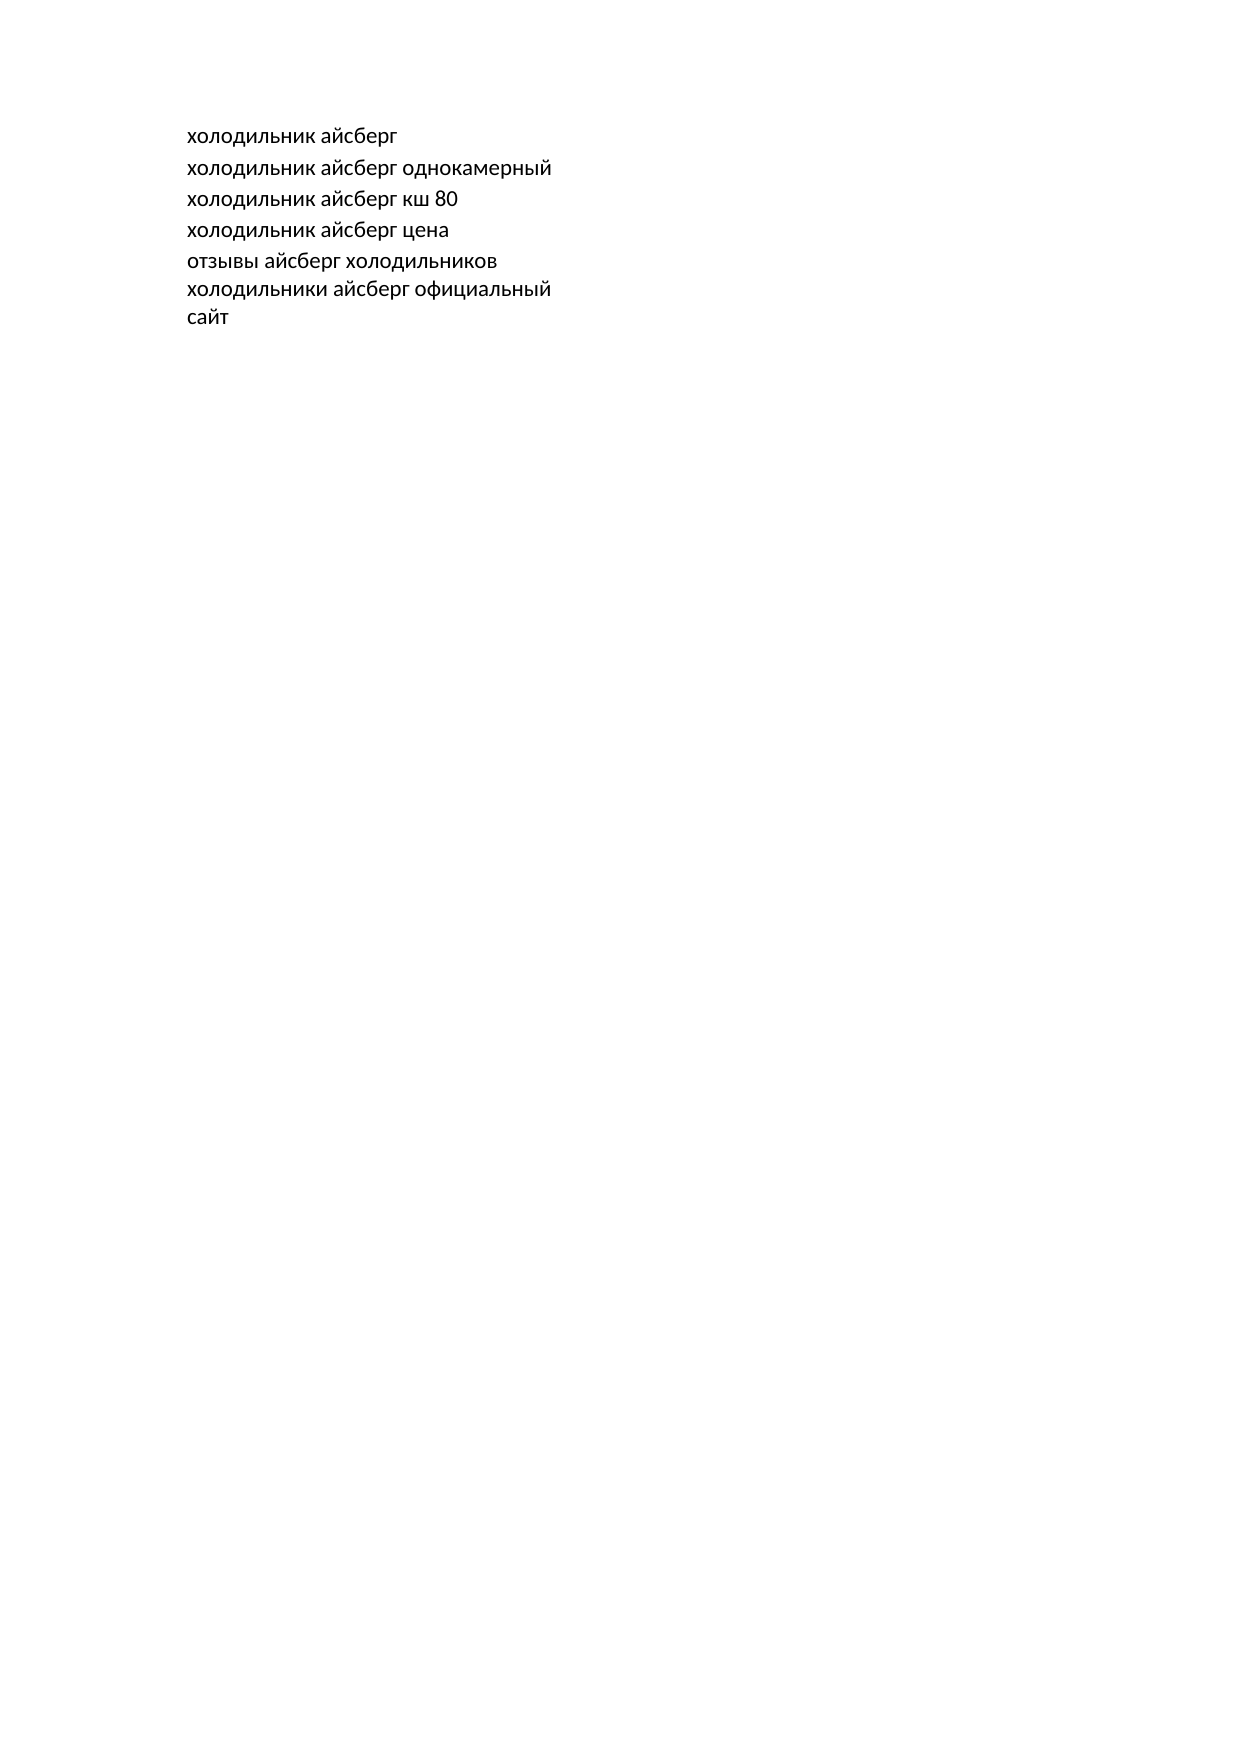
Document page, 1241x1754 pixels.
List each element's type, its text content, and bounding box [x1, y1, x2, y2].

table_cell холодильники айсберг официальный сайт [176, 274, 591, 330]
table_cell отзывы айсберг холодильников [176, 243, 591, 274]
table_cell холодильник айсберг кш 80 [176, 181, 591, 212]
table_header холодильник айсберг [176, 118, 591, 149]
table_cell холодильник айсберг цена [176, 212, 591, 243]
table_cell холодильник айсберг однокамерный [176, 149, 591, 181]
